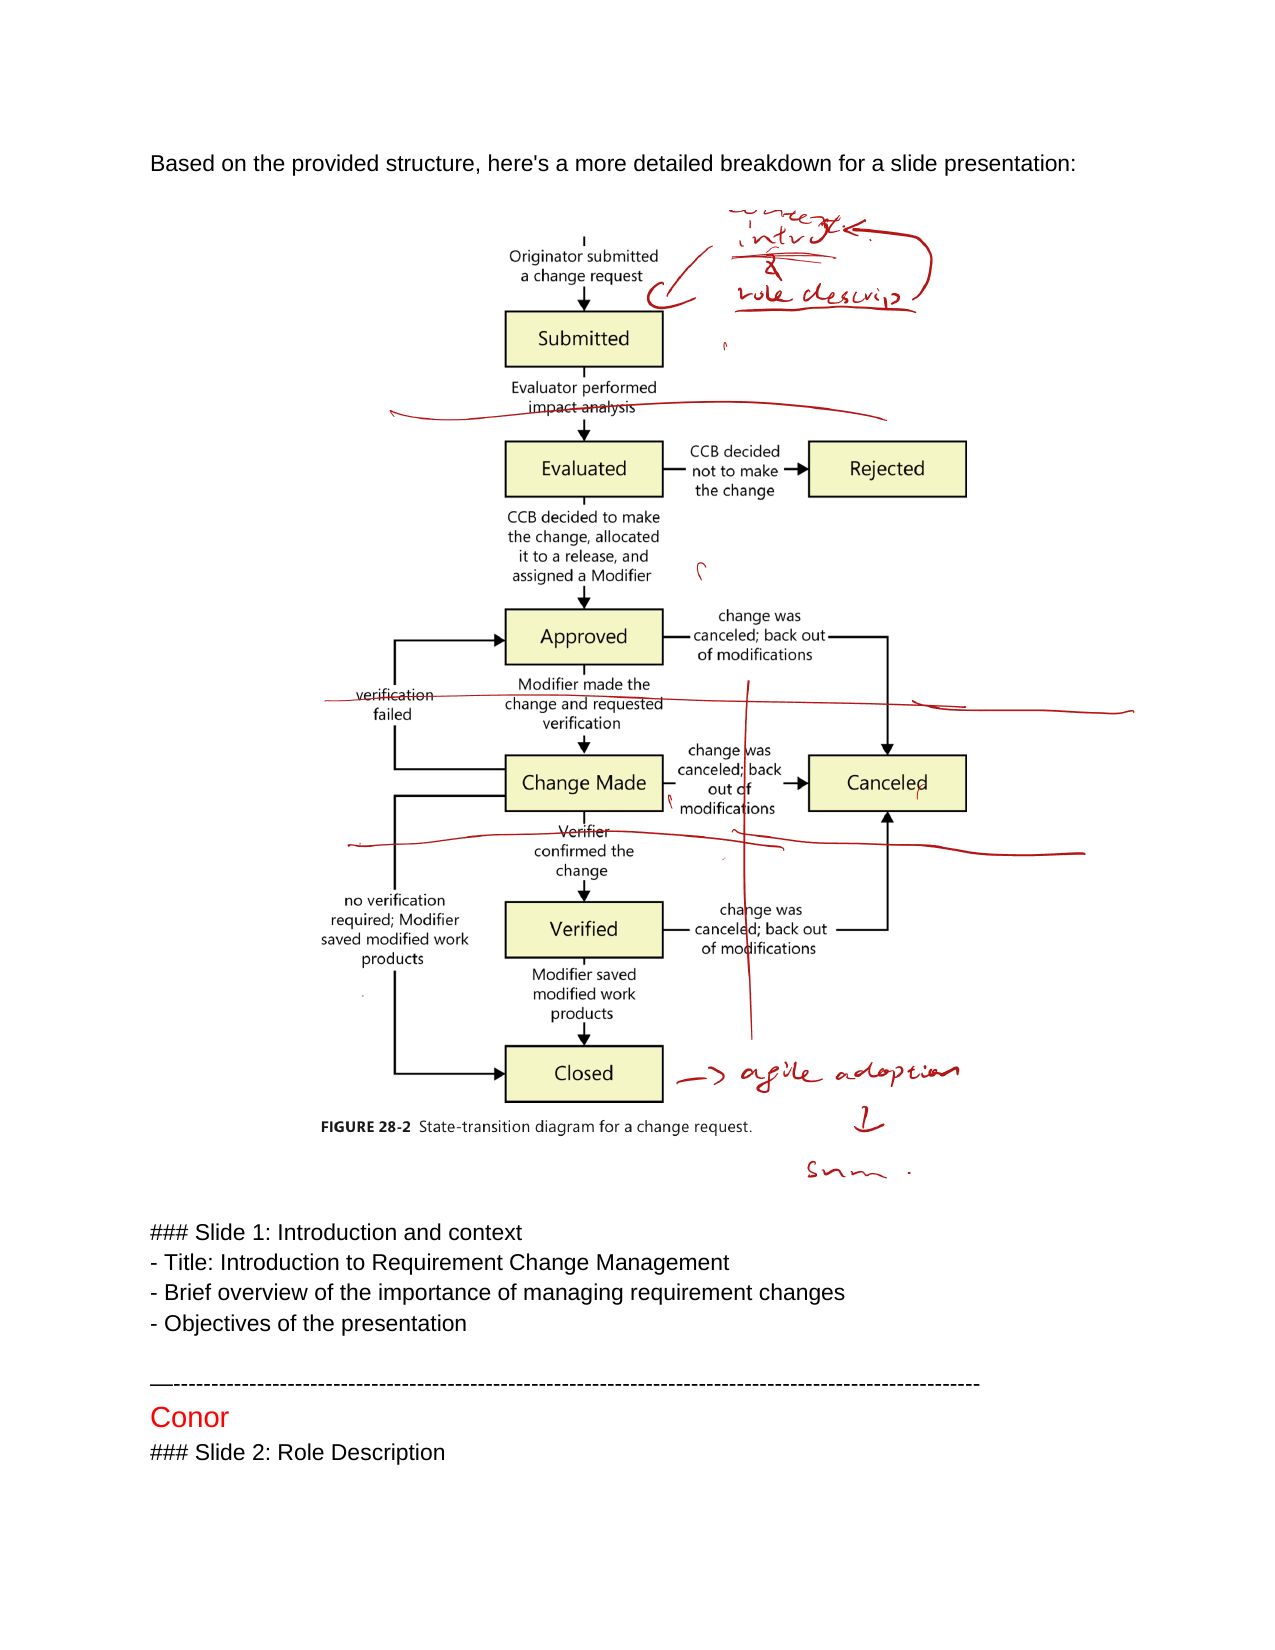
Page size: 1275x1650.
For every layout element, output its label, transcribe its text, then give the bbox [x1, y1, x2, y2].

text - Objectives of the presentation [150, 1309, 1125, 1336]
picture [150, 210, 1229, 1185]
text ### Slide 2: Role Description [150, 1439, 1125, 1465]
text - Title: Introduction to Requirement Change Management [150, 1249, 1125, 1276]
text —---------------------------------------------------------------------------------------------------------- [150, 1370, 1125, 1396]
text ### Slide 1: Introduction and context [150, 1219, 1125, 1245]
text Based on the provided structure, here's a more detailed breakdown for a slide presentation: [150, 150, 1125, 176]
text - Brief overview of the importance of managing requirement changes [150, 1279, 1125, 1306]
text Conor [150, 1400, 1125, 1434]
